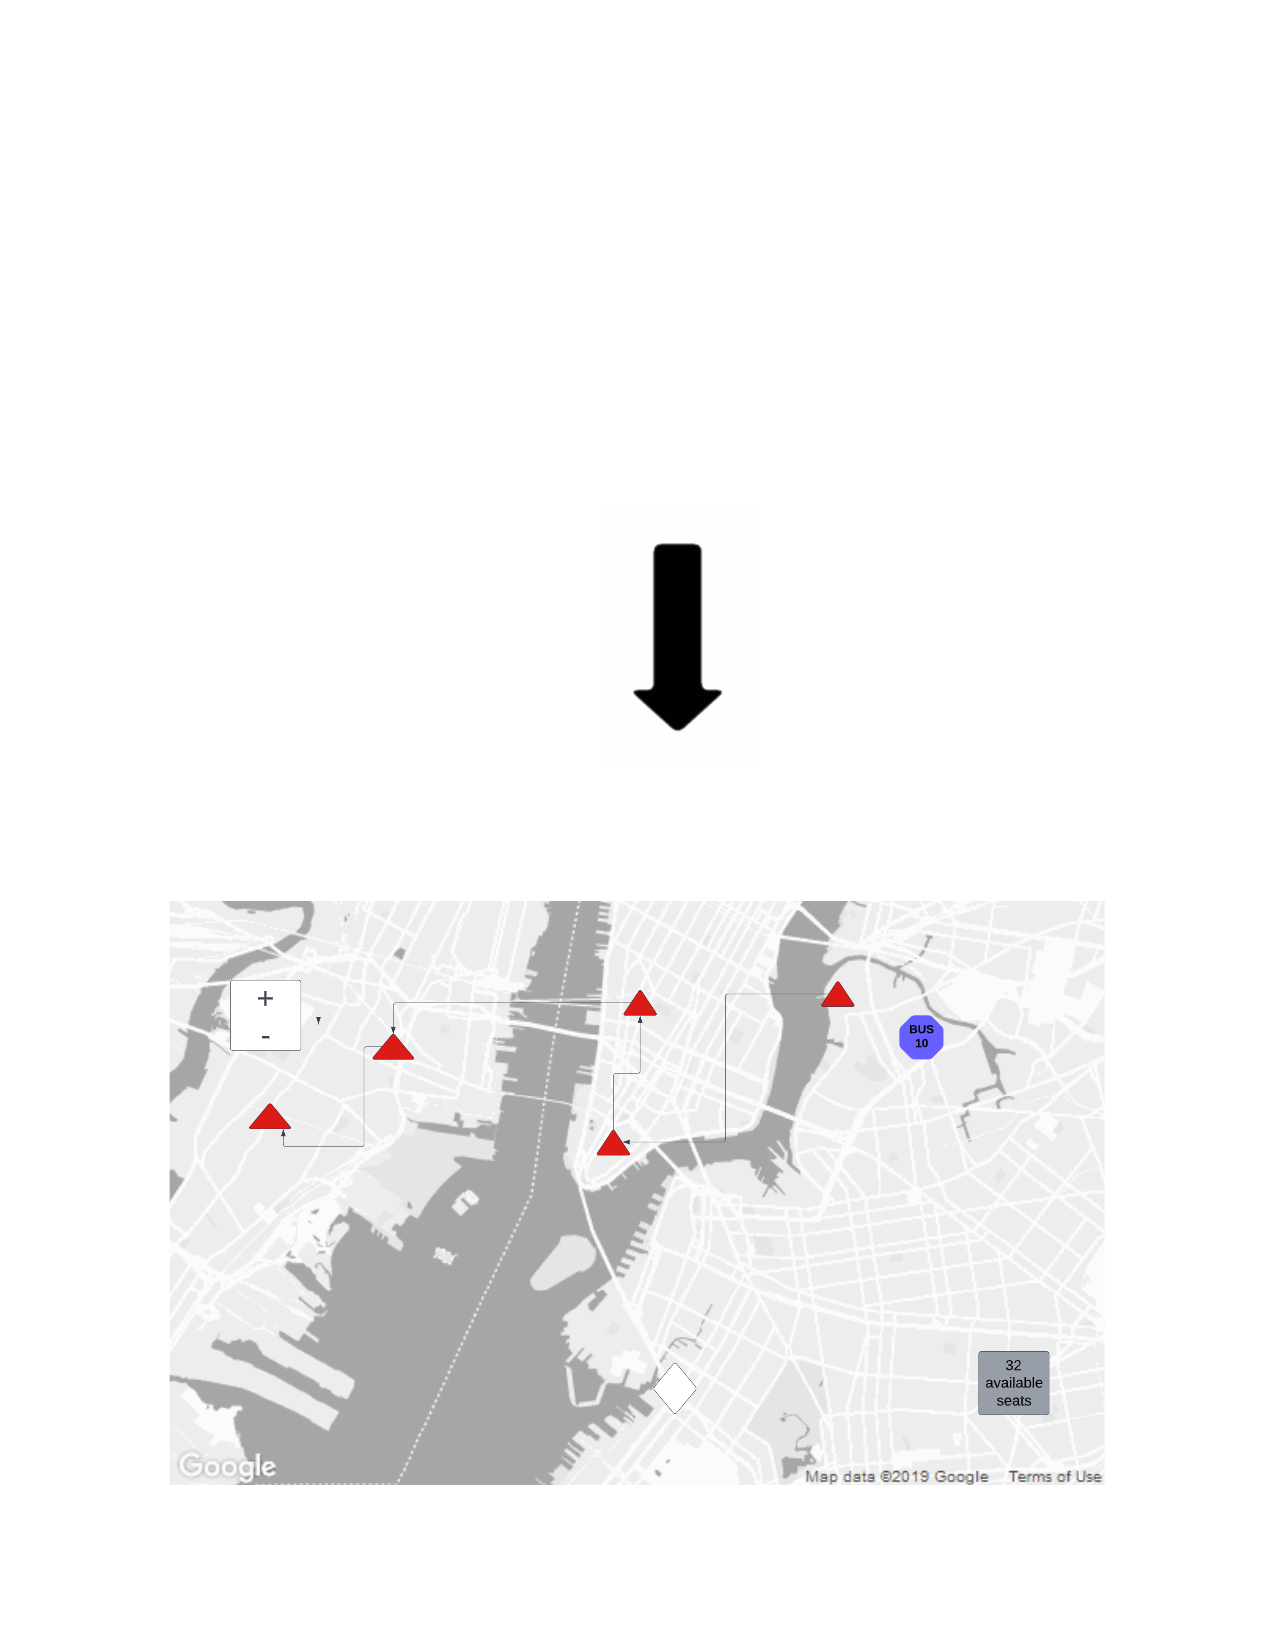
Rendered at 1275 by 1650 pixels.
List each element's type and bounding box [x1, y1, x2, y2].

picture [601, 510, 754, 767]
picture [169, 901, 1105, 1485]
